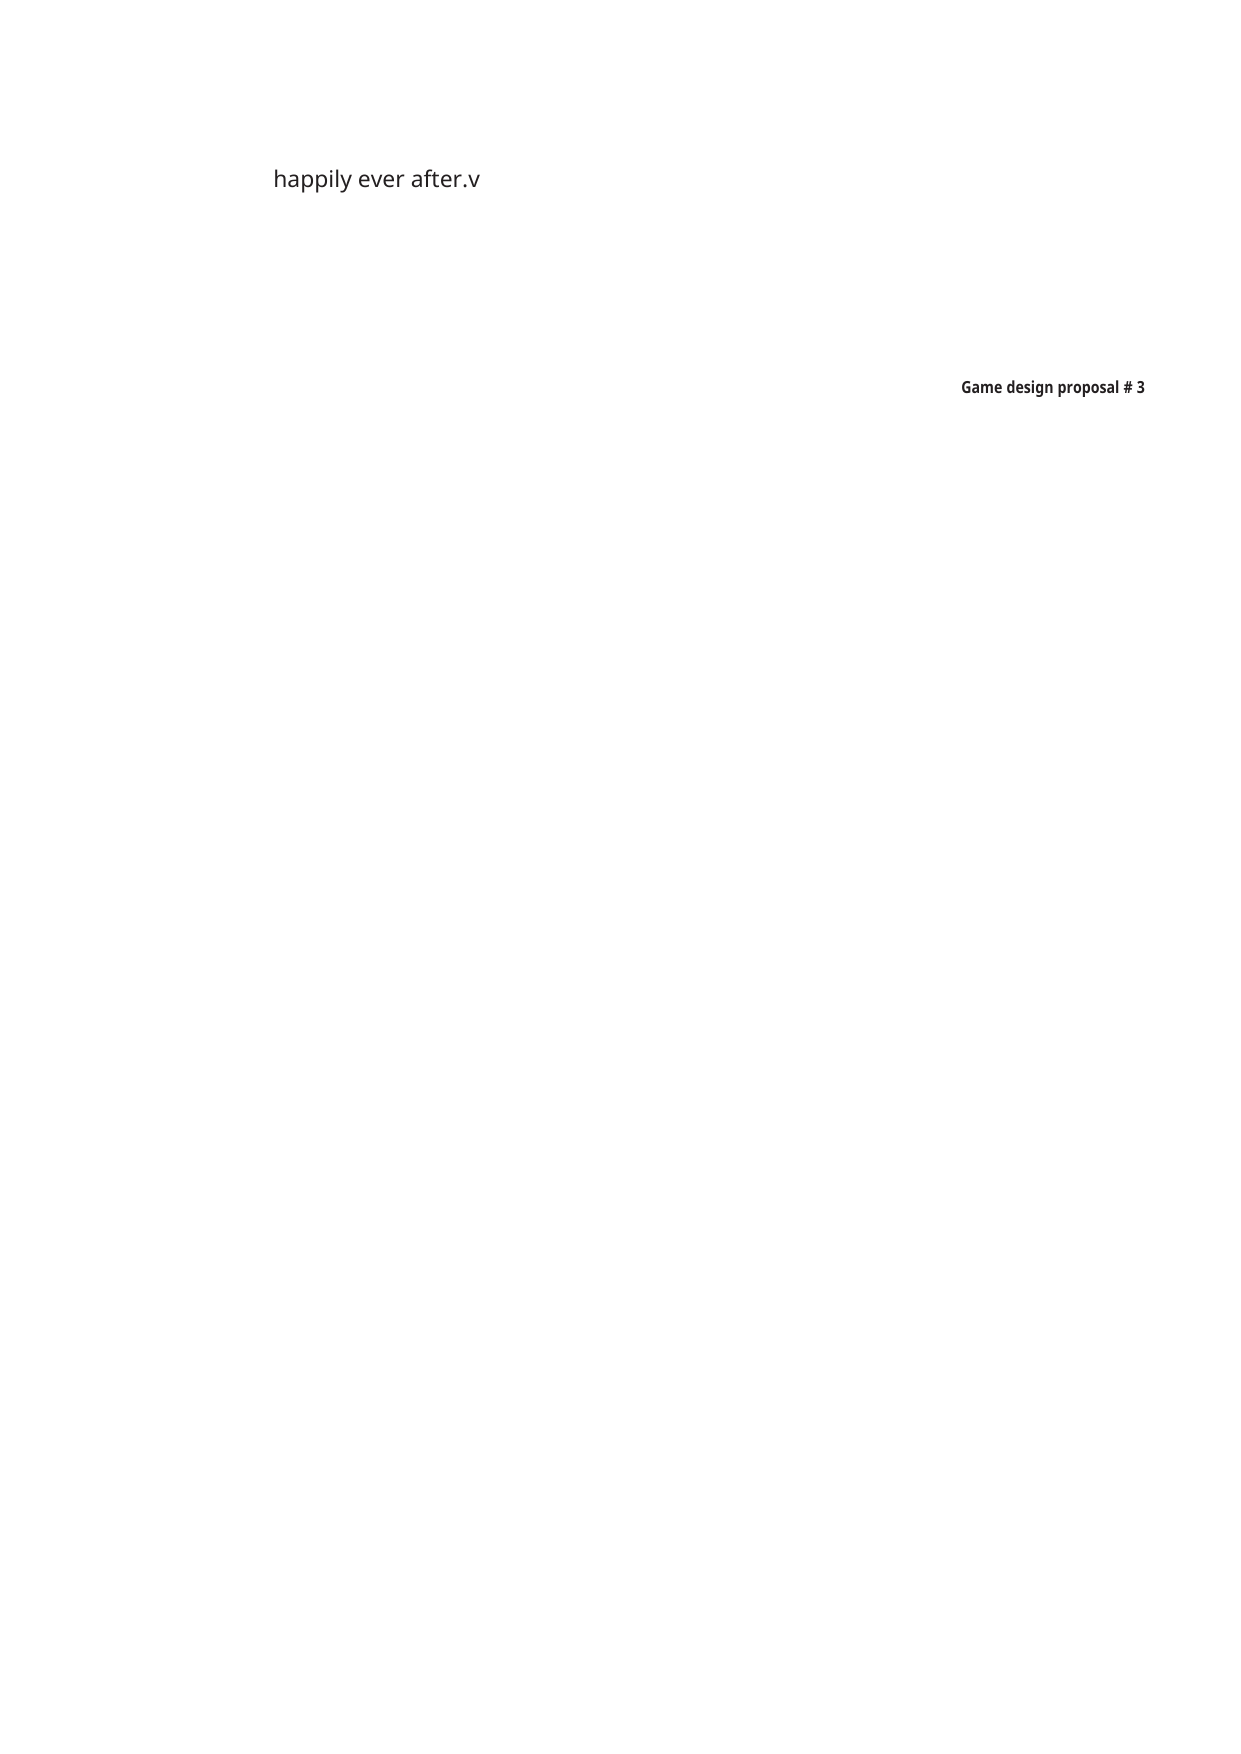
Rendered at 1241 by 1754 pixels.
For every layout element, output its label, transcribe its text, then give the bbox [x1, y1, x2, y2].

text Game design proposal # 3 [0, 376, 1144, 398]
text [273, 162, 752, 194]
